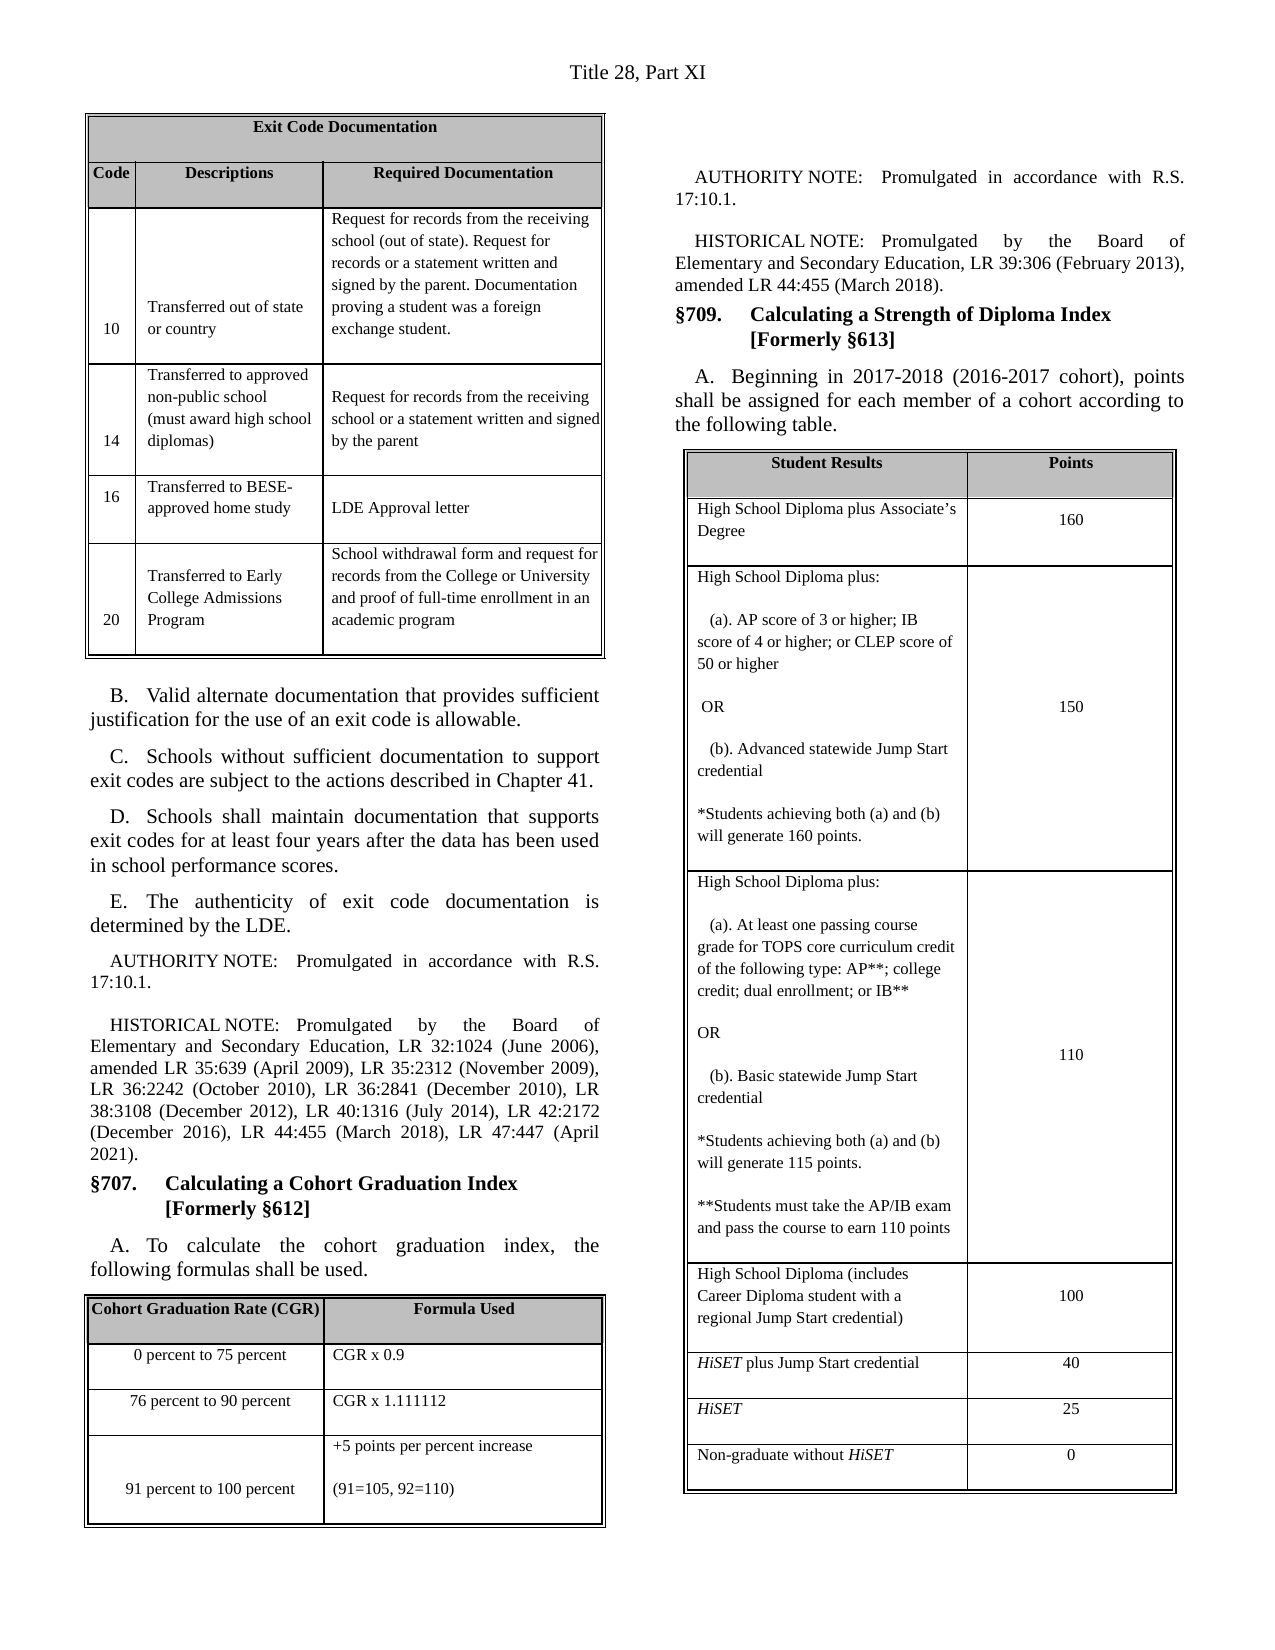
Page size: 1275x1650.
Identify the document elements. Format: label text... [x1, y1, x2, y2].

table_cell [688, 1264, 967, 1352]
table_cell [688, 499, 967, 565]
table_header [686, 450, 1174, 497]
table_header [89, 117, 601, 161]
text AUTHORITY NOTE: Promulgated in accordance with R.S. 17:10.1. [675, 166, 1185, 209]
text B. Valid alternate documentation that provides sufficient justification for the use of an exit code is allowable. [90, 683, 600, 731]
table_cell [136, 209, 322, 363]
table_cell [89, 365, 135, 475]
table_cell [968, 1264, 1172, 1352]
text A. Beginning in 2017-2018 (2016-2017 cohort), points shall be assigned for each member of a cohort according to the following table. [675, 364, 1185, 436]
text C. Schools without sufficient documentation to support exit codes are subject to the actions described in Chapter 41. [90, 744, 600, 792]
text §709. Calculating a Strength of Diploma Index [Formerly §613] [675, 301, 1185, 351]
text HISTORICAL NOTE: Promulgated by the Board of Elementary and Secondary Education, LR 39:306 (February 2013), amended LR 44:455 (March 2018). [675, 230, 1185, 295]
text HISTORICAL NOTE: Promulgated by the Board of Elementary and Secondary Education, LR 32:1024 (June 2006), amended LR 35:639 (April 2009), LR 35:2312 (November 2009), LR 36:2242 (October 2010), LR 36:2841 (December 2010), LR 38:3108 (December 2012), LR 40:1316 (July 2014), LR 42:2172 (December 2016), LR 44:455 (March 2018), LR 47:447 (April 2021). [90, 1014, 600, 1164]
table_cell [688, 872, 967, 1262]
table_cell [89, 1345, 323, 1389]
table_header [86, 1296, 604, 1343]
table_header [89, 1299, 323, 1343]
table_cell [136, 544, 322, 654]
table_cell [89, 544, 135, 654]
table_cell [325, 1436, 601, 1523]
text AUTHORITY NOTE: Promulgated in accordance with R.S. 17:10.1. [90, 950, 600, 993]
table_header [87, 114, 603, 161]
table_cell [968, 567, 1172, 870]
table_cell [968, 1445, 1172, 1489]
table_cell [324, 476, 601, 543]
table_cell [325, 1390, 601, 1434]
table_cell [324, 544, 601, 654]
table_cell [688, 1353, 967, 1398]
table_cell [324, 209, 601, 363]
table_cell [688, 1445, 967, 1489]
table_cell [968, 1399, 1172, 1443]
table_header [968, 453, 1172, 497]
text §707. Calculating a Cohort Graduation Index [Formerly §612] [90, 1171, 600, 1221]
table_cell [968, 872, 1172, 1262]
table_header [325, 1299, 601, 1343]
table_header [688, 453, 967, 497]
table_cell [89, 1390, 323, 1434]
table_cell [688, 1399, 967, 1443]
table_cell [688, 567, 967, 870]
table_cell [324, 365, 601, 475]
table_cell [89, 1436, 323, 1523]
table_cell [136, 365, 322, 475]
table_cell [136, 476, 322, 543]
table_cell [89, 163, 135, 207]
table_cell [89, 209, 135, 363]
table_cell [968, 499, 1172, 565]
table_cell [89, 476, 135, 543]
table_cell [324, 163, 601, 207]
text E. The authenticity of exit code documentation is determined by the LDE. [90, 889, 600, 937]
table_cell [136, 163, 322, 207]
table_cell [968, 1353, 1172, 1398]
text A. To calculate the cohort graduation index, the following formulas shall be used. [90, 1233, 600, 1281]
text D. Schools shall maintain documentation that supports exit codes for at least four years after the data has been used in school performance scores. [90, 804, 600, 877]
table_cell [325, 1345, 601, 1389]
